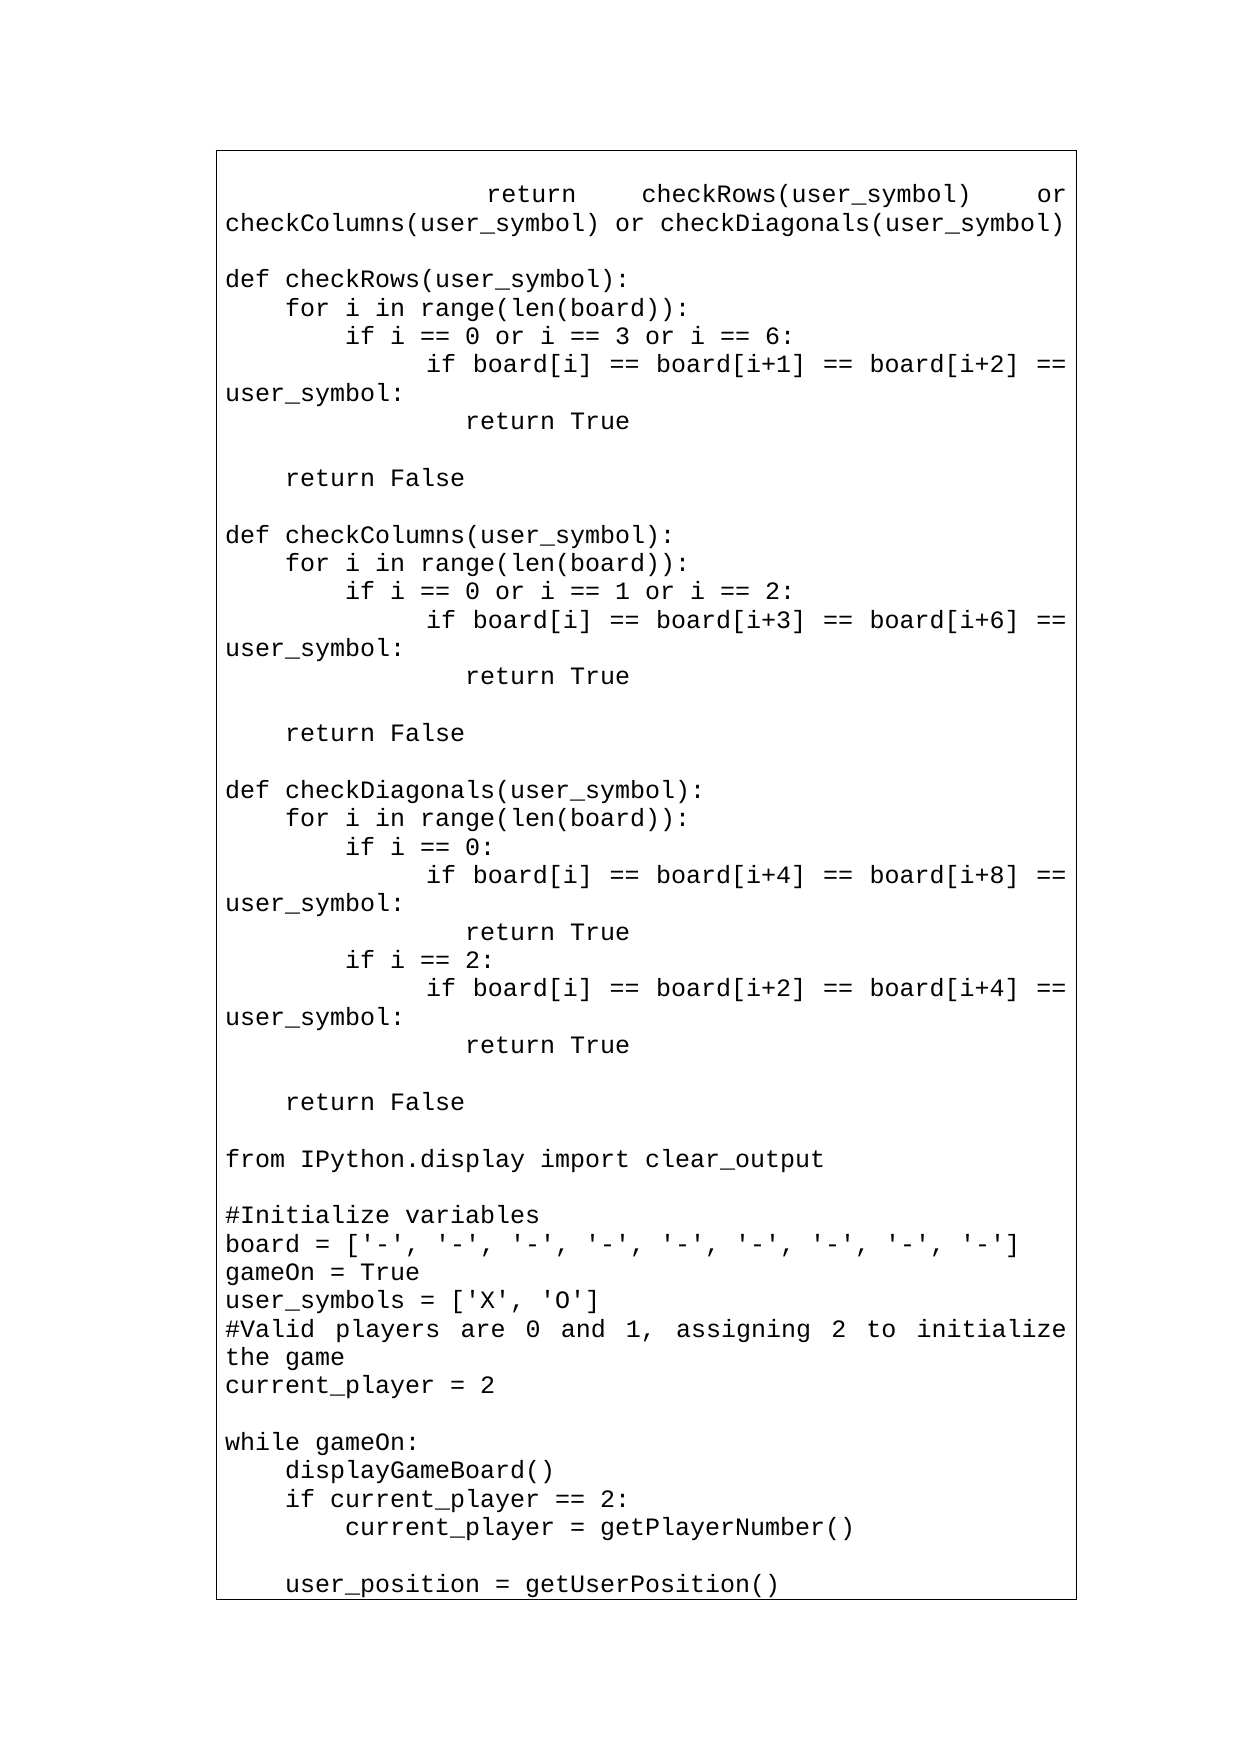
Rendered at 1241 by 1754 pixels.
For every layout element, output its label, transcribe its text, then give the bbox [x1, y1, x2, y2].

text if i == 0 or i == 3 or i == 6: [217, 320, 1076, 349]
text #Initialize variables [217, 1200, 1076, 1228]
text user_symbols = ['X', 'O'] [217, 1285, 1076, 1313]
text #Valid players are 0 and 1, assigning 2 to initialize the game [217, 1313, 1076, 1370]
text for i in range(len(board)): [217, 803, 1076, 831]
text if board[i] == board[i+4] == board[i+8] == user_symbol: [217, 859, 1076, 916]
text if board[i] == board[i+1] == board[i+2] == user_symbol: [217, 349, 1076, 405]
text def checkColumns(user_symbol): [217, 519, 1076, 547]
text if i == 2: [217, 944, 1076, 973]
text if i == 0 or i == 1 or i == 2: [217, 576, 1076, 604]
text from IPython.display import clear_output [217, 1143, 1076, 1175]
text if i == 0: [217, 831, 1076, 859]
text while gameOn: [217, 1427, 1076, 1455]
text return True [217, 405, 1076, 437]
text current_player = getPlayerNumber() [217, 1512, 1076, 1543]
text current_player = 2 [217, 1370, 1076, 1401]
text return True [217, 1029, 1076, 1061]
text if board[i] == board[i+2] == board[i+4] == user_symbol: [217, 973, 1076, 1029]
text for i in range(len(board)): [217, 547, 1076, 576]
text def checkDiagonals(user_symbol): [217, 774, 1076, 803]
text gameOn = True [217, 1257, 1076, 1285]
text return False [217, 718, 1076, 749]
text return False [217, 1087, 1076, 1118]
text if board[i] == board[i+3] == board[i+6] == user_symbol: [217, 604, 1076, 661]
text return True [217, 916, 1076, 944]
text if current_player == 2: [217, 1483, 1076, 1512]
text return True [217, 661, 1076, 692]
text for i in range(len(board)): [217, 292, 1076, 320]
text user_position = getUserPosition() [217, 1569, 1076, 1599]
text displayGameBoard() [217, 1455, 1076, 1483]
text board = ['-', '-', '-', '-', '-', '-', '-', '-', '-'] [217, 1228, 1076, 1257]
text def checkRows(user_symbol): [217, 264, 1076, 292]
text return checkRows(user_symbol) or checkColumns(user_symbol) or checkDiagonals(user_symbol) [217, 179, 1076, 238]
text return False [217, 462, 1076, 494]
